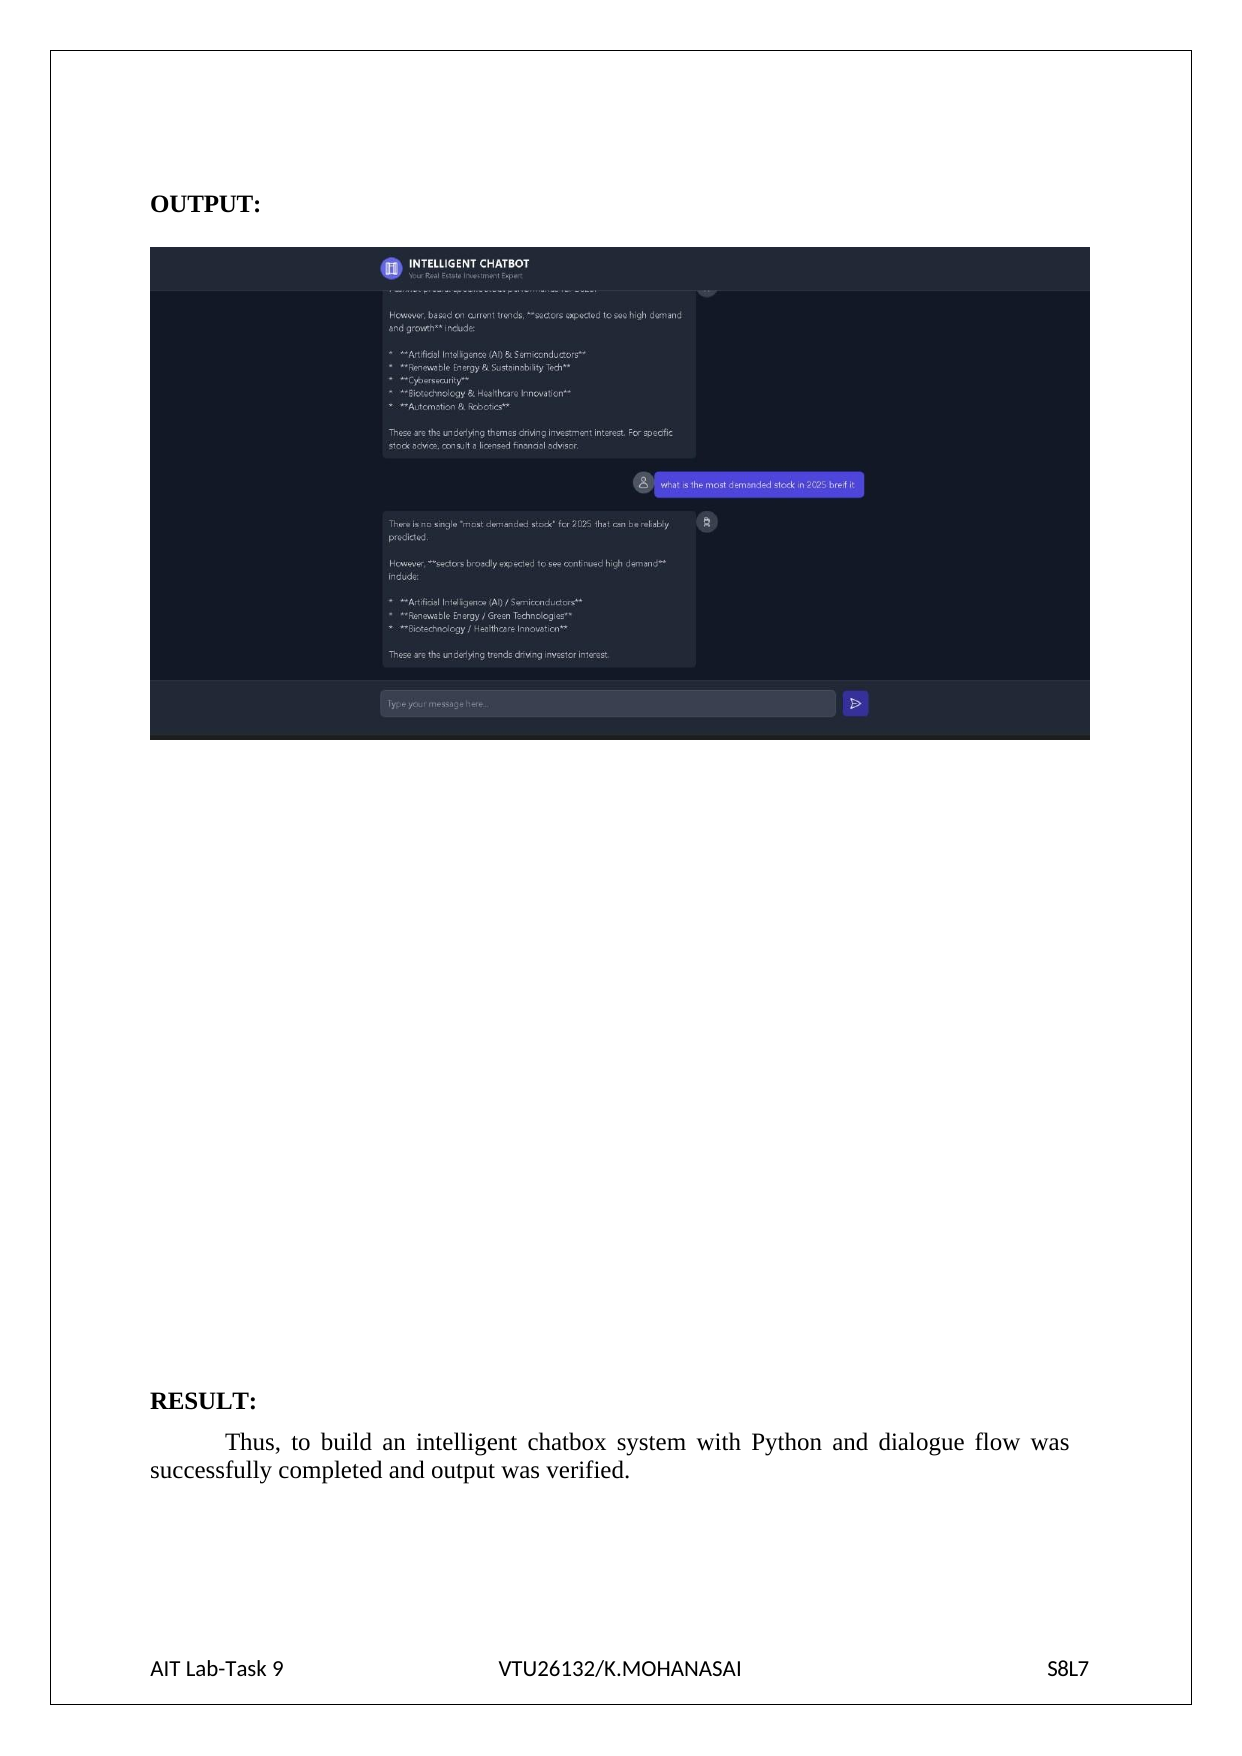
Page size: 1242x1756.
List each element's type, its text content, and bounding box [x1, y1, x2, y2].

text RESULT: [150, 1386, 1183, 1414]
picture [150, 247, 1090, 740]
text OUTPUT: [150, 189, 1183, 218]
text Thus, to build an intelligent chatbox system with Python and dialogue flow was successfully completed and output was verified. [150, 1427, 1183, 1484]
